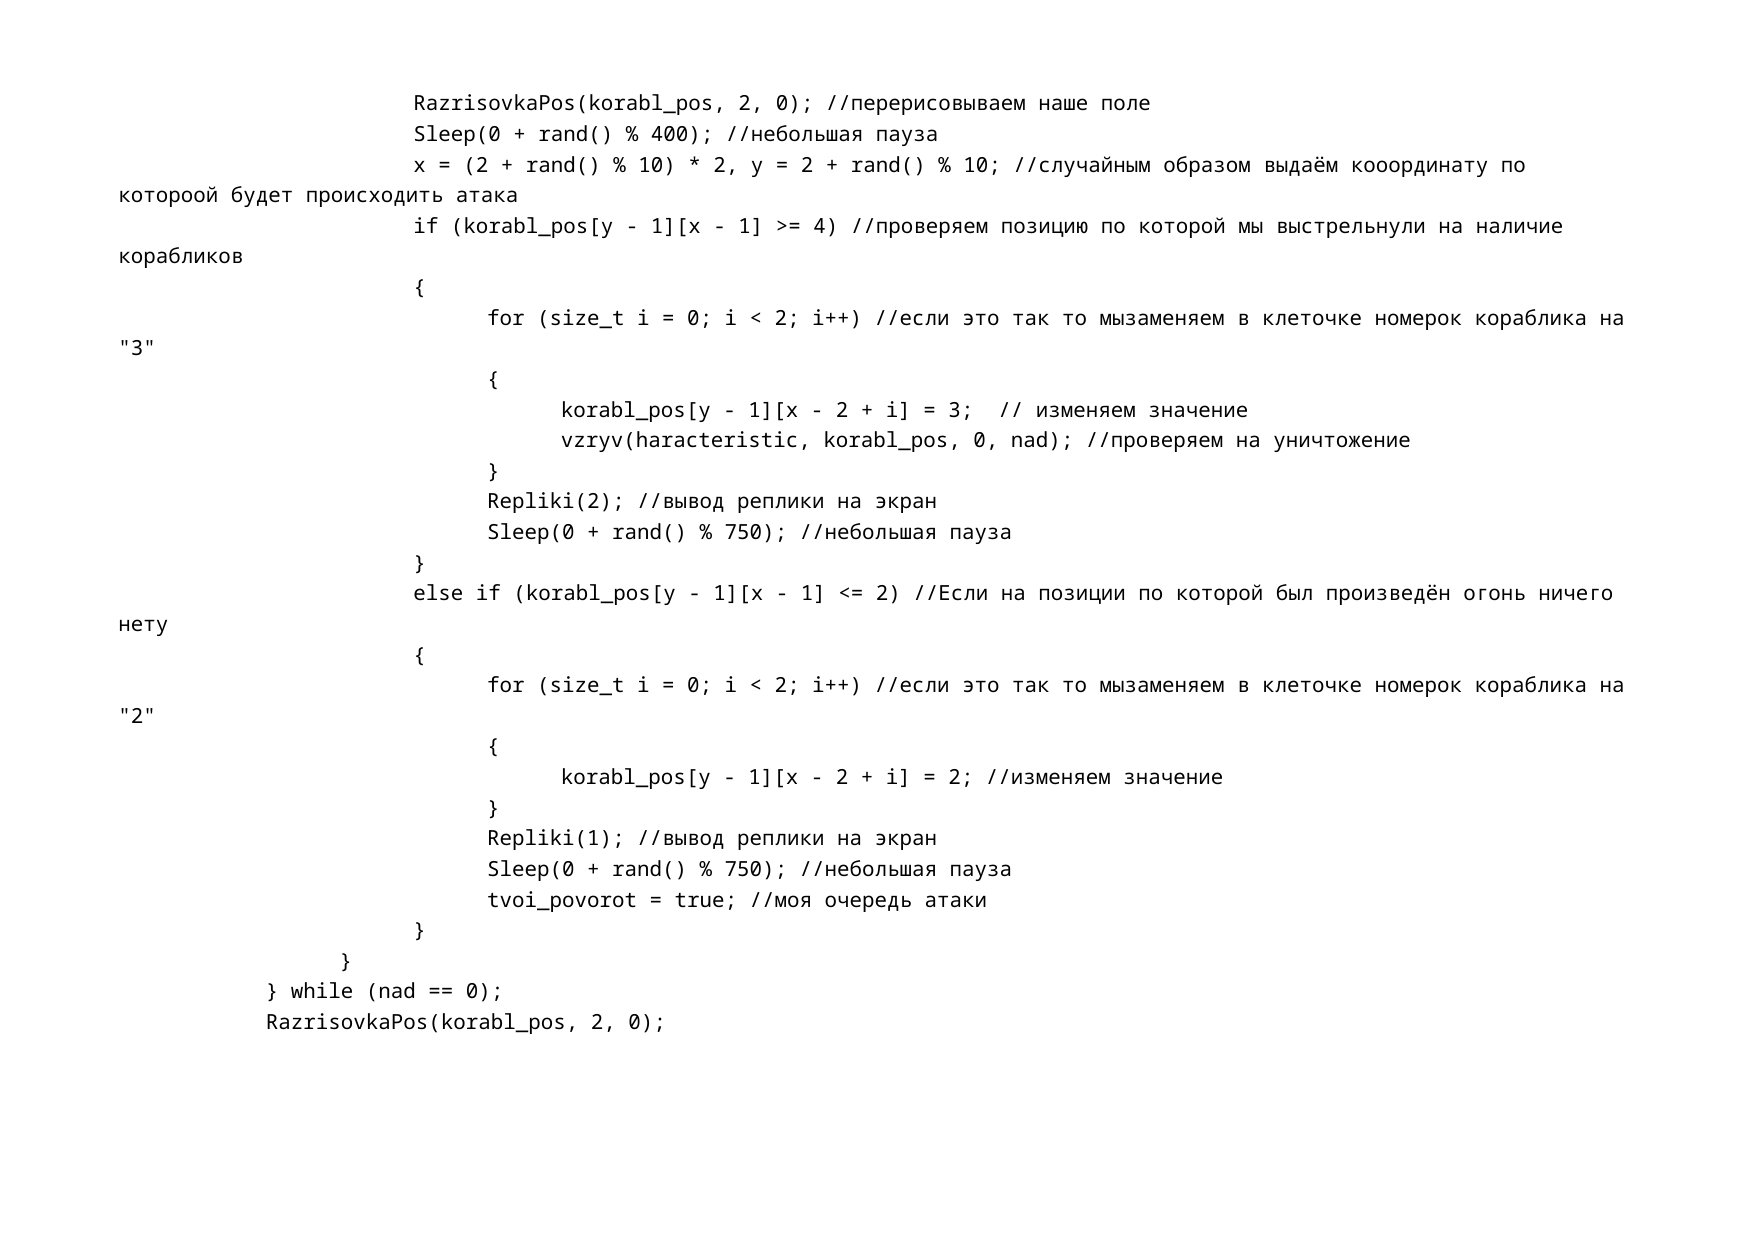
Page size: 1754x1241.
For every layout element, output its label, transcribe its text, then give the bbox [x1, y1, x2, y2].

text } [118, 548, 1636, 576]
text { [118, 272, 1636, 301]
text RazrisovkaPos(korabl_pos, 2, 0); //перерисовываем наше поле [118, 88, 1636, 117]
text RazrisovkaPos(korabl_pos, 2, 0); [118, 1007, 1636, 1036]
text { [118, 640, 1636, 668]
text Sleep(0 + rand() % 750); //небольшая пауза [118, 854, 1636, 883]
text if (korabl_pos[y - 1][x - 1] >= 4) //проверяем позицию по которой мы выстрельнули на наличие корабликов [118, 211, 1636, 270]
text for (size_t i = 0; i < 2; i++) //если это так то мызаменяем в клеточке номерок кораблика на "3" [118, 303, 1636, 362]
text for (size_t i = 0; i < 2; i++) //если это так то мызаменяем в клеточке номерок кораблика на "2" [118, 670, 1636, 729]
text korabl_pos[y - 1][x - 2 + i] = 3; // изменяем значение [118, 395, 1636, 423]
text Sleep(0 + rand() % 750); //небольшая пауза [118, 517, 1636, 546]
text } [118, 456, 1636, 484]
text x = (2 + rand() % 10) * 2, y = 2 + rand() % 10; //случайным образом выдаём кооординату по котороой будет происходить атака [118, 150, 1636, 209]
text { [118, 732, 1636, 760]
text tvoi_povorot = true; //моя очередь атаки [118, 885, 1636, 913]
text Repliki(1); //вывод реплики на экран [118, 823, 1636, 852]
text vzryv(haracteristic, korabl_pos, 0, nad); //проверяем на уничтожение [118, 425, 1636, 454]
text korabl_pos[y - 1][x - 2 + i] = 2; //изменяем значение [118, 762, 1636, 791]
text } [118, 915, 1636, 944]
text Repliki(2); //вывод реплики на экран [118, 487, 1636, 515]
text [118, 119, 1636, 148]
text } while (nad == 0); [118, 977, 1636, 1005]
text } [118, 793, 1636, 821]
text } [118, 946, 1636, 974]
text { [118, 364, 1636, 393]
text else if (korabl_pos[y - 1][x - 1] <= 2) //Если на позиции по которой был произведён огонь ничего нету [118, 578, 1636, 638]
